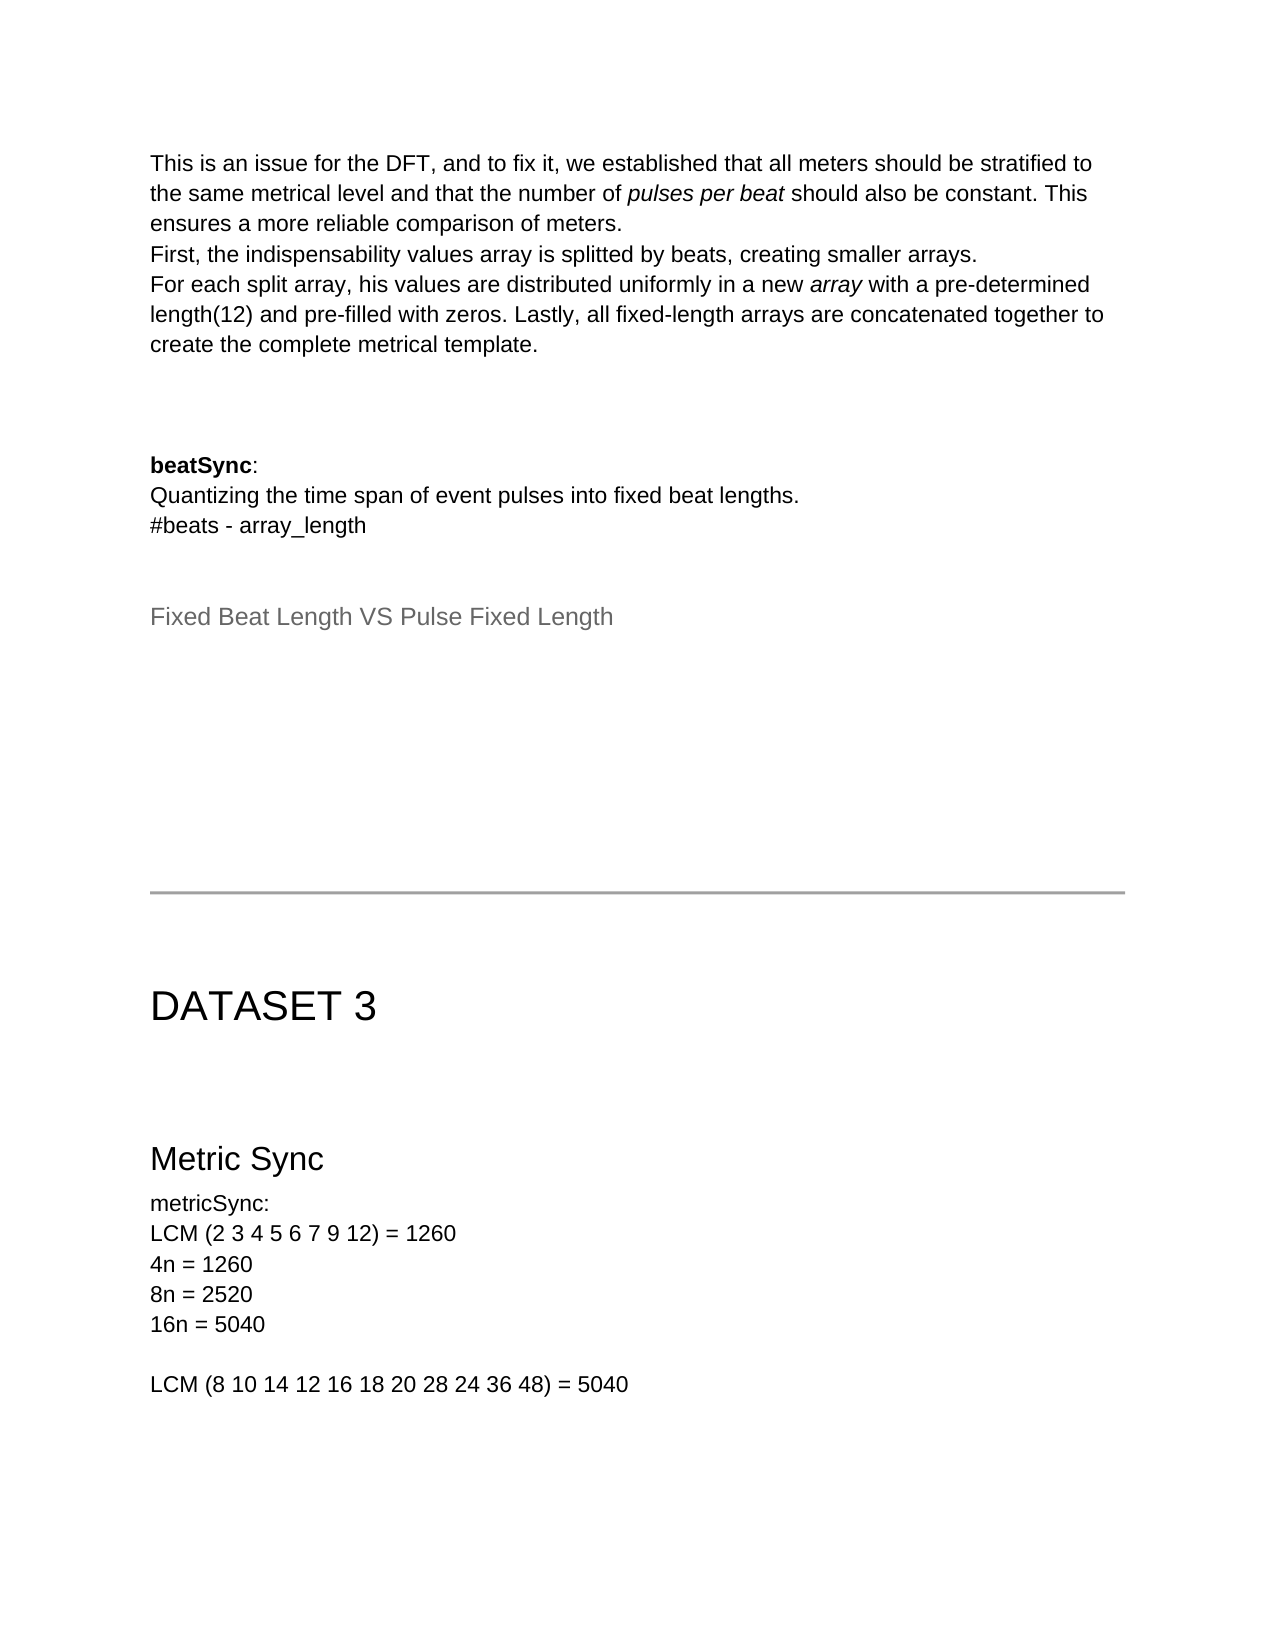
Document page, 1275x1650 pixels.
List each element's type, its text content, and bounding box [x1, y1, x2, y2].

text LCM (8 10 14 12 16 18 20 28 24 36 48) = 5040 [150, 1371, 1125, 1398]
subtitle DATASET 3 [150, 981, 1125, 1029]
subtitle Metric Sync [150, 1139, 1125, 1178]
text This is an issue for the DFT, and to fix it, we established that all meters should be stratified to the same metrical level and that the number of pulses per beat should also be constant. This ensures a more reliable comparison of meters. [150, 150, 1125, 237]
text First, the indispensability values array is splitted by beats, creating smaller arrays. [150, 241, 1125, 267]
text metricSync: [150, 1190, 1125, 1216]
text 8n = 2520 [150, 1281, 1125, 1307]
text LCM (2 3 4 5 6 7 9 12) = 1260 [150, 1220, 1125, 1247]
text Quantizing the time span of event pulses into fixed beat lengths. [150, 482, 1125, 509]
text 4n = 1260 [150, 1251, 1125, 1277]
subtitle Fixed Beat Length VS Pulse Fixed Length [150, 602, 1125, 631]
text beatSync: [150, 452, 1125, 478]
text For each split array, his values are distributed uniformly in a new array with a pre-determined length(12) and pre-filled with zeros. Lastly, all fixed-length arrays are concatenated together to create the complete metrical template. [150, 271, 1125, 358]
text #beats - array_length [150, 512, 1125, 539]
text 16n = 5040 [150, 1311, 1125, 1337]
